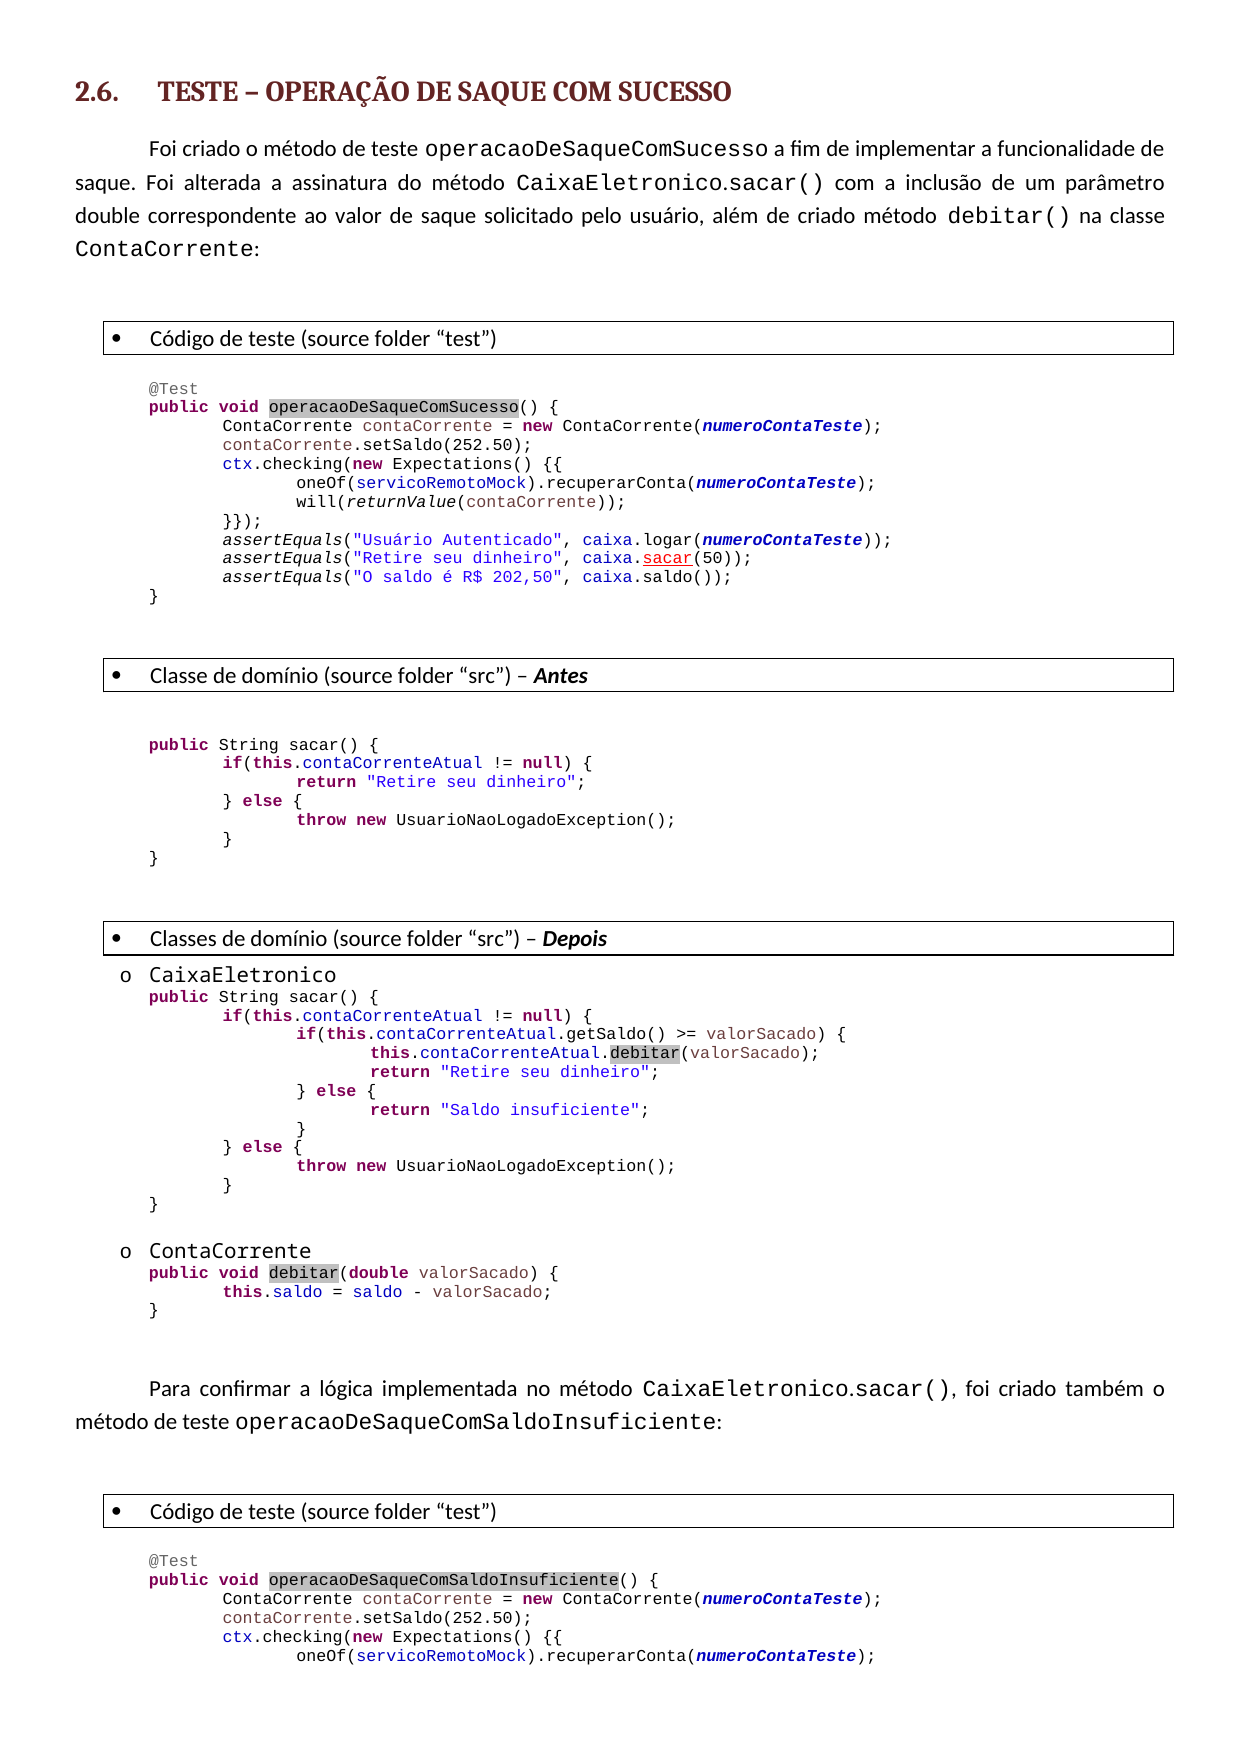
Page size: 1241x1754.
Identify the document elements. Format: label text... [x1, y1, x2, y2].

text if(this.contaCorrenteAtual != null) { [75, 755, 1165, 774]
text return "Retire seu dinheiro"; [75, 774, 1165, 793]
text return "Saldo insuficiente"; [75, 1101, 1165, 1120]
text oneOf(servicoRemotoMock).recuperarConta(numeroContaTeste); [75, 1647, 1165, 1666]
text } [75, 1177, 1165, 1196]
text public void operacaoDeSaqueComSaldoInsuficiente() { [619, 1572, 1165, 1591]
text if(this.contaCorrenteAtual.getSaldo() >= valorSacado) { [75, 1026, 1165, 1045]
text @Test [75, 1553, 1165, 1572]
text assertEquals("Retire seu dinheiro", caixa.sacar(50)); [75, 550, 1165, 569]
text } else { [75, 793, 1165, 812]
text public void operacaoDeSaqueComSucesso() { [519, 399, 1165, 418]
text ctx.checking(new Expectations() {{ [75, 1628, 1165, 1647]
text } [75, 831, 1165, 849]
text } [75, 1302, 1165, 1321]
text } [75, 1196, 1165, 1214]
subtitle Para confirmar a lógica implementada no método CaixaEletronico.sacar(), foi criado também o método de teste operacaoDeSaqueComSaldoInsuficiente: [75, 1374, 1165, 1436]
text ctx.checking(new Expectations() {{ [75, 456, 1165, 474]
list ContaCorrente [119, 1236, 1165, 1264]
text if(this.contaCorrenteAtual != null) { [75, 1007, 1165, 1026]
text assertEquals("O saldo é R$ 202,50", caixa.saldo()); [75, 569, 1165, 588]
text this.contaCorrenteAtual.debitar(valorSacado); [680, 1045, 1165, 1064]
text oneOf(servicoRemotoMock).recuperarConta(numeroContaTeste); [75, 474, 1165, 493]
text } [75, 1120, 1165, 1139]
text will(returnValue(contaCorrente)); [75, 493, 1165, 512]
subtitle Foi criado o método de teste operacaoDeSaqueComSucesso a fim de implementar a funcionalidade de saque. Foi alterada a assinatura do método CaixaEletronico.sacar() com a inclusão de um parâmetro double correspondente ao valor de saque solicitado pelo usuário, além de criado método debitar() na classe ContaCorrente: [75, 134, 1165, 263]
text @Test [75, 380, 1165, 399]
text public String sacar() { [75, 736, 1165, 755]
text throw new UsuarioNaoLogadoException(); [75, 812, 1165, 831]
list Classes de domínio (source folder “src”) – Depois [104, 922, 1173, 954]
text public void operacaoDeSaqueComSaldoInsuficiente() { [75, 1572, 269, 1591]
text ContaCorrente contaCorrente = new ContaCorrente(numeroContaTeste); [75, 1591, 1165, 1609]
list Código de teste (source folder “test”) [104, 1495, 1173, 1527]
text } else { [75, 1082, 1165, 1101]
text return "Retire seu dinheiro"; [75, 1064, 1165, 1082]
text public void operacaoDeSaqueComSucesso() { [75, 399, 269, 418]
text } [75, 849, 1165, 868]
list Código de teste (source folder “test”) [104, 322, 1173, 354]
text public String sacar() { [75, 988, 1165, 1007]
list CaixaEletronico [119, 960, 1165, 988]
text public void debitar(double valorSacado) { [339, 1264, 1165, 1283]
text contaCorrente.setSaldo(252.50); [75, 1609, 1165, 1628]
text }}); [75, 512, 1165, 531]
text this.contaCorrenteAtual.debitar(valorSacado); [75, 1045, 610, 1064]
text assertEquals("Usuário Autenticado", caixa.logar(numeroContaTeste)); [75, 531, 1165, 550]
text ContaCorrente contaCorrente = new ContaCorrente(numeroContaTeste); [75, 418, 1165, 437]
text contaCorrente.setSaldo(252.50); [75, 437, 1165, 456]
text throw new UsuarioNaoLogadoException(); [75, 1158, 1165, 1177]
text } [75, 588, 1165, 606]
text this.saldo = saldo - valorSacado; [75, 1283, 1165, 1302]
text public void debitar(double valorSacado) { [75, 1264, 269, 1283]
text } else { [75, 1139, 1165, 1158]
list Classe de domínio (source folder “src”) – Antes [104, 659, 1173, 691]
list teste – operação de saque com sucesso [75, 75, 1165, 108]
